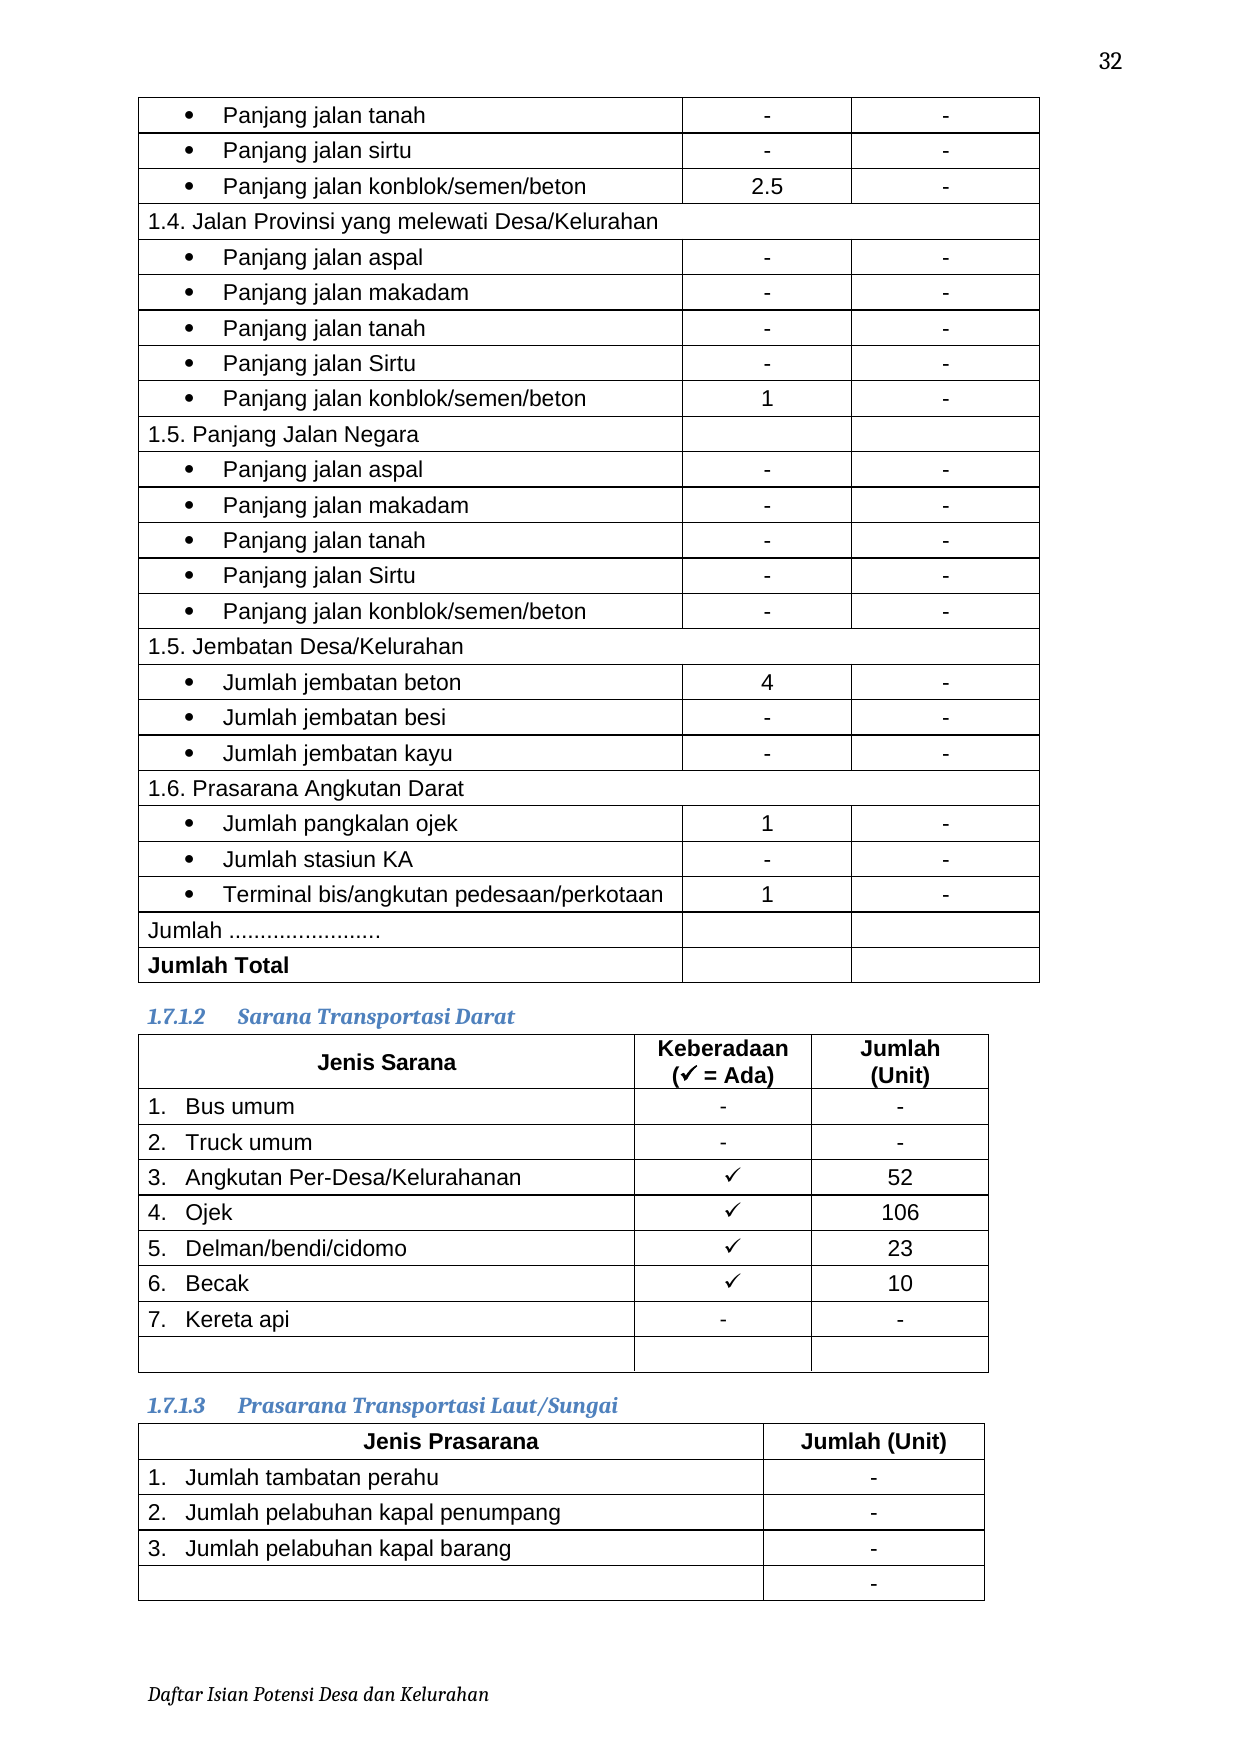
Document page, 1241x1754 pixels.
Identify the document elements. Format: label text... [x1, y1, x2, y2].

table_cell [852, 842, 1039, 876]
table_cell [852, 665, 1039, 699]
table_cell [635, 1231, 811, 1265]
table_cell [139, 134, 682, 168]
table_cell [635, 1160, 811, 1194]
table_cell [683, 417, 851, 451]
subtitle Sarana Transportasi Darat [148, 1004, 1122, 1030]
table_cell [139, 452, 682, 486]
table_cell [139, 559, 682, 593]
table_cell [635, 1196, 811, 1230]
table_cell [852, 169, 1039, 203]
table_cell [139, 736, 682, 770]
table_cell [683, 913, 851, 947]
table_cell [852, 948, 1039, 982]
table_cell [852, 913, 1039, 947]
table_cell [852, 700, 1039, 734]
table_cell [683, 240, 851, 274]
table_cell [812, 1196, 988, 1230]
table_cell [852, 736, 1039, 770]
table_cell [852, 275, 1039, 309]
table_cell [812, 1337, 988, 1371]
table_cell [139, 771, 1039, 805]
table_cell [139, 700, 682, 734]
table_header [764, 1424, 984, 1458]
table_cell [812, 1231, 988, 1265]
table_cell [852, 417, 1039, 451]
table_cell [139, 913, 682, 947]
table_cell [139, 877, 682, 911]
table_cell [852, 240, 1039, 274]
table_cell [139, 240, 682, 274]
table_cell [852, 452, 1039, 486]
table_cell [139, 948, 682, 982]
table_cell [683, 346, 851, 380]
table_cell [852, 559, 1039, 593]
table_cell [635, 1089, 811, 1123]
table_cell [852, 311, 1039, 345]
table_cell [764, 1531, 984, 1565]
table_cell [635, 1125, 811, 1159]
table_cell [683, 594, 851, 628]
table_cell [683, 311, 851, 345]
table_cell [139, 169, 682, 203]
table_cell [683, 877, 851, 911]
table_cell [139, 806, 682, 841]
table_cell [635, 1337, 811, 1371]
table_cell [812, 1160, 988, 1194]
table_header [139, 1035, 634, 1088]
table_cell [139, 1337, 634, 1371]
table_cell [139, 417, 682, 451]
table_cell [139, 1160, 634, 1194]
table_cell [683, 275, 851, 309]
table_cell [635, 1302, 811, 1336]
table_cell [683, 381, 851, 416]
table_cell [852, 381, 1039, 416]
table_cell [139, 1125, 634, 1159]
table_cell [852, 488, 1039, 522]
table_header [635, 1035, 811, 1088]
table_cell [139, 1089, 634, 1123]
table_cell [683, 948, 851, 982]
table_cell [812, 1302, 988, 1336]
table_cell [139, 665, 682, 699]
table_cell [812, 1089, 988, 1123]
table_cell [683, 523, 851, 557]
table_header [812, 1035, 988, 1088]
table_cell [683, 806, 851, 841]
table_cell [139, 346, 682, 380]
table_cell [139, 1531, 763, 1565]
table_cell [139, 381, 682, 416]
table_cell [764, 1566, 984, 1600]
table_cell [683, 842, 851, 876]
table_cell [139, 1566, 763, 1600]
subtitle Prasarana Transportasi Laut/Sungai [148, 1393, 1122, 1419]
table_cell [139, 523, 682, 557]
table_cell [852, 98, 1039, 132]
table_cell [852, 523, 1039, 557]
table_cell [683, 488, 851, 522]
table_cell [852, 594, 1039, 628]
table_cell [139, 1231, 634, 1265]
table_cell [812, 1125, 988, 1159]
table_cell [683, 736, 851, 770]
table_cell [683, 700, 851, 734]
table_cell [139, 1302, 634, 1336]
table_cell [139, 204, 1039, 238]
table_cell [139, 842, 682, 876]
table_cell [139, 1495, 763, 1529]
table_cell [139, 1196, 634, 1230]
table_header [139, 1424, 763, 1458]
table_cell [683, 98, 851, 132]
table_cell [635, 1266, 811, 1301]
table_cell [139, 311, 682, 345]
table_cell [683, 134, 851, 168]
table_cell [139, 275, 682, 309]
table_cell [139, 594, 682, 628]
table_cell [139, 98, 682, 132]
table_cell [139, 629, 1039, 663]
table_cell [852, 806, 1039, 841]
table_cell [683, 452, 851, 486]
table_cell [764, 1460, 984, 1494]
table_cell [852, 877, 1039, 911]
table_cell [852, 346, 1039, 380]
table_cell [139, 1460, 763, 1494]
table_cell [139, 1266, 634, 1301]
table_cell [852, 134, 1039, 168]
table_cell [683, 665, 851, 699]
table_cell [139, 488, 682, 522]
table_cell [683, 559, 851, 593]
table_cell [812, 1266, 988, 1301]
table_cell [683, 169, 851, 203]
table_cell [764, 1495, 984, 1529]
